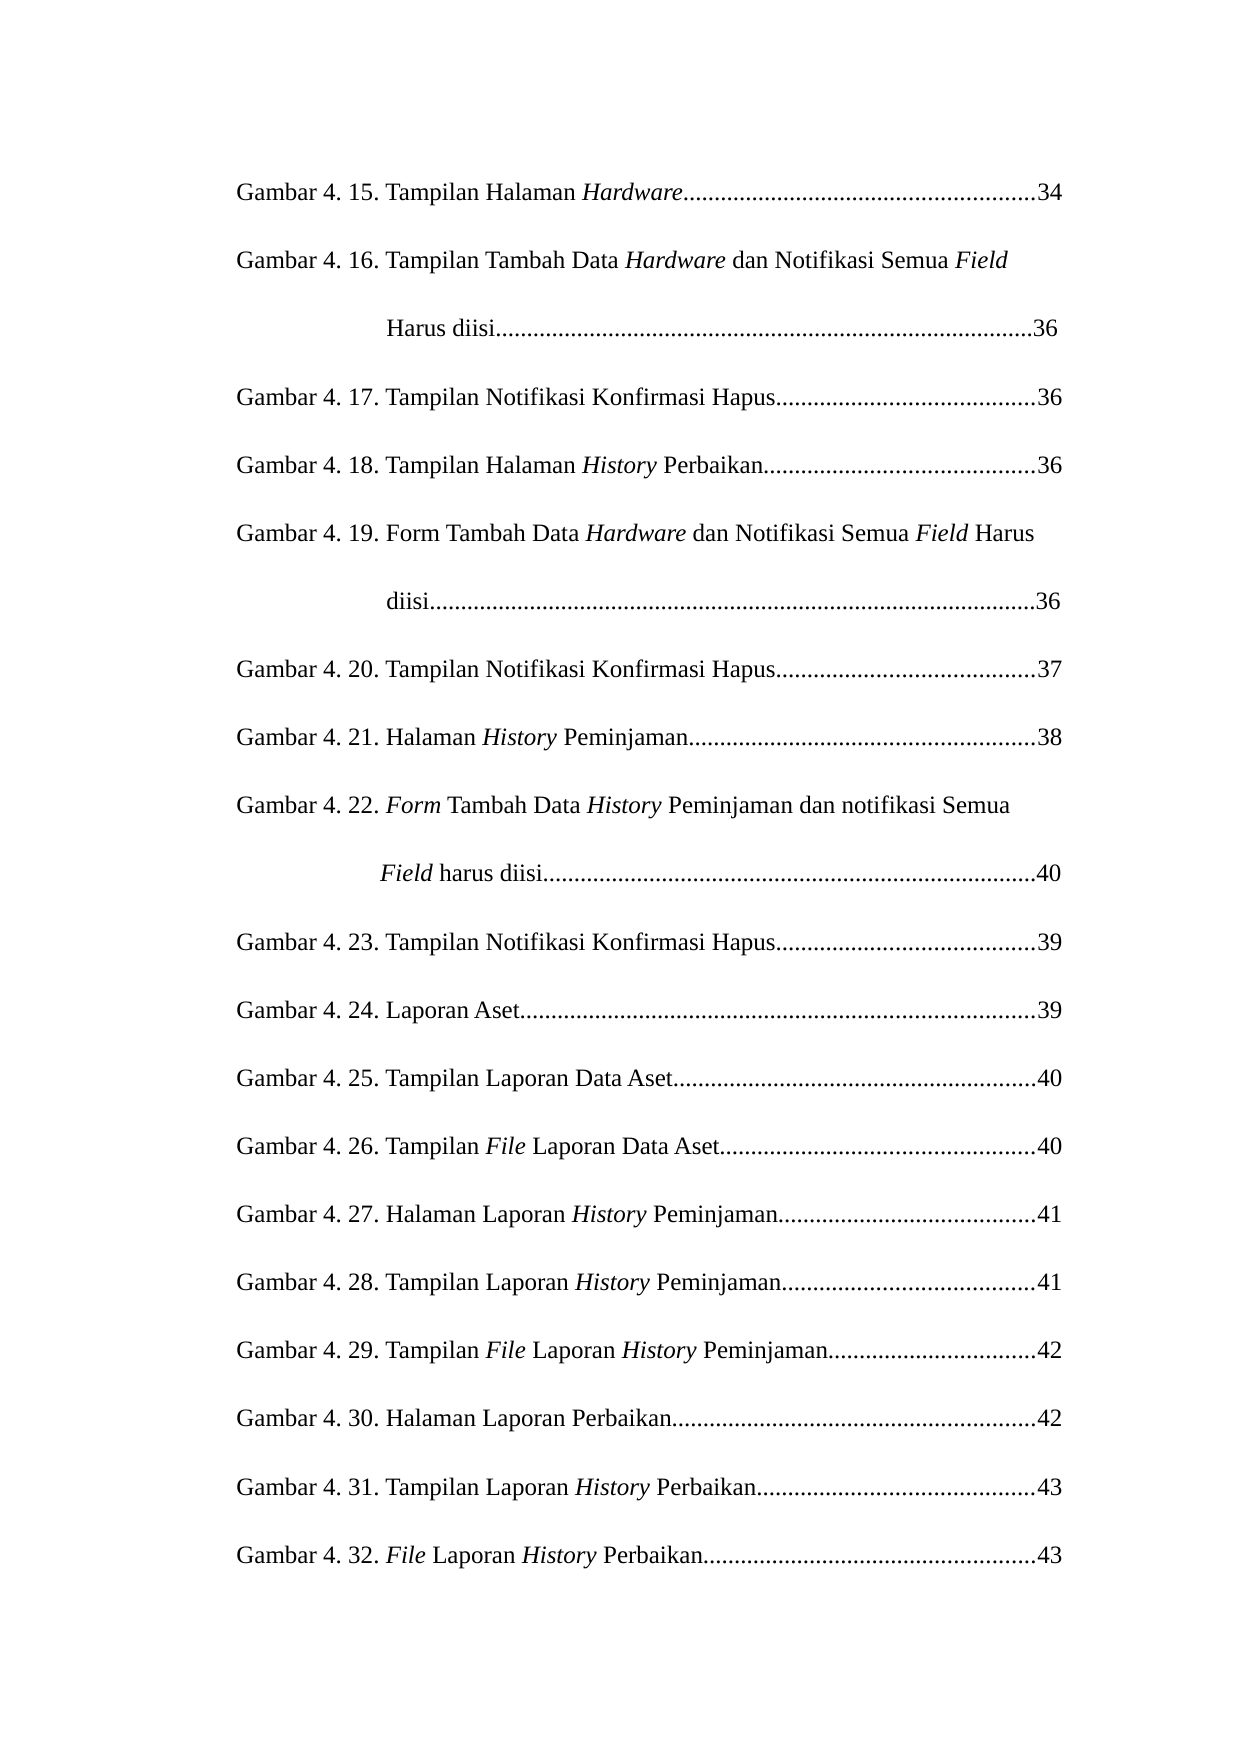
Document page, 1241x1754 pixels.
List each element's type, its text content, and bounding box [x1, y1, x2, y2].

text Gambar 4. 24. Laporan Aset 39 [236, 995, 1063, 1023]
text Gambar 4. 16. Tampilan Tambah Data Hardware dan Notifikasi Semua Field [236, 245, 1063, 274]
text Gambar 4. 28. Tampilan Laporan History Peminjaman 41 [236, 1267, 1063, 1296]
text Gambar 4. 27. Halaman Laporan History Peminjaman 41 [236, 1199, 1063, 1228]
text Gambar 4. 26. Tampilan File Laporan Data Aset 40 [236, 1131, 1063, 1160]
text Gambar 4. 15. Tampilan Halaman Hardware 34 [236, 177, 1063, 206]
text Gambar 4. 21. Halaman History Peminjaman 38 [236, 722, 1063, 751]
text Gambar 4. 19. Form Tambah Data Hardware dan Notifikasi Semua Field Harus [236, 518, 1063, 547]
text Gambar 4. 30. Halaman Laporan Perbaikan 42 [236, 1403, 1063, 1432]
text Gambar 4. 23. Tampilan Notifikasi Konfirmasi Hapus 39 [236, 927, 1063, 955]
text Field harus diisi...............................................................................40 [236, 858, 1063, 887]
text Gambar 4. 18. Tampilan Halaman History Perbaikan 36 [236, 450, 1063, 478]
text Gambar 4. 29. Tampilan File Laporan History Peminjaman 42 [236, 1335, 1063, 1364]
text Gambar 4. 31. Tampilan Laporan History Perbaikan 43 [236, 1472, 1063, 1500]
text Gambar 4. 22. Form Tambah Data History Peminjaman dan notifikasi Semua [236, 790, 1063, 819]
text Gambar 4. 32. File Laporan History Perbaikan 43 [236, 1540, 1063, 1568]
text diisi.................................................................................................36 [236, 586, 1063, 615]
text Gambar 4. 17. Tampilan Notifikasi Konfirmasi Hapus 36 [236, 382, 1063, 410]
text Gambar 4. 25. Tampilan Laporan Data Aset 40 [236, 1063, 1063, 1092]
text Gambar 4. 20. Tampilan Notifikasi Konfirmasi Hapus 37 [236, 654, 1063, 683]
text Harus diisi......................................................................................36 [236, 313, 1063, 342]
